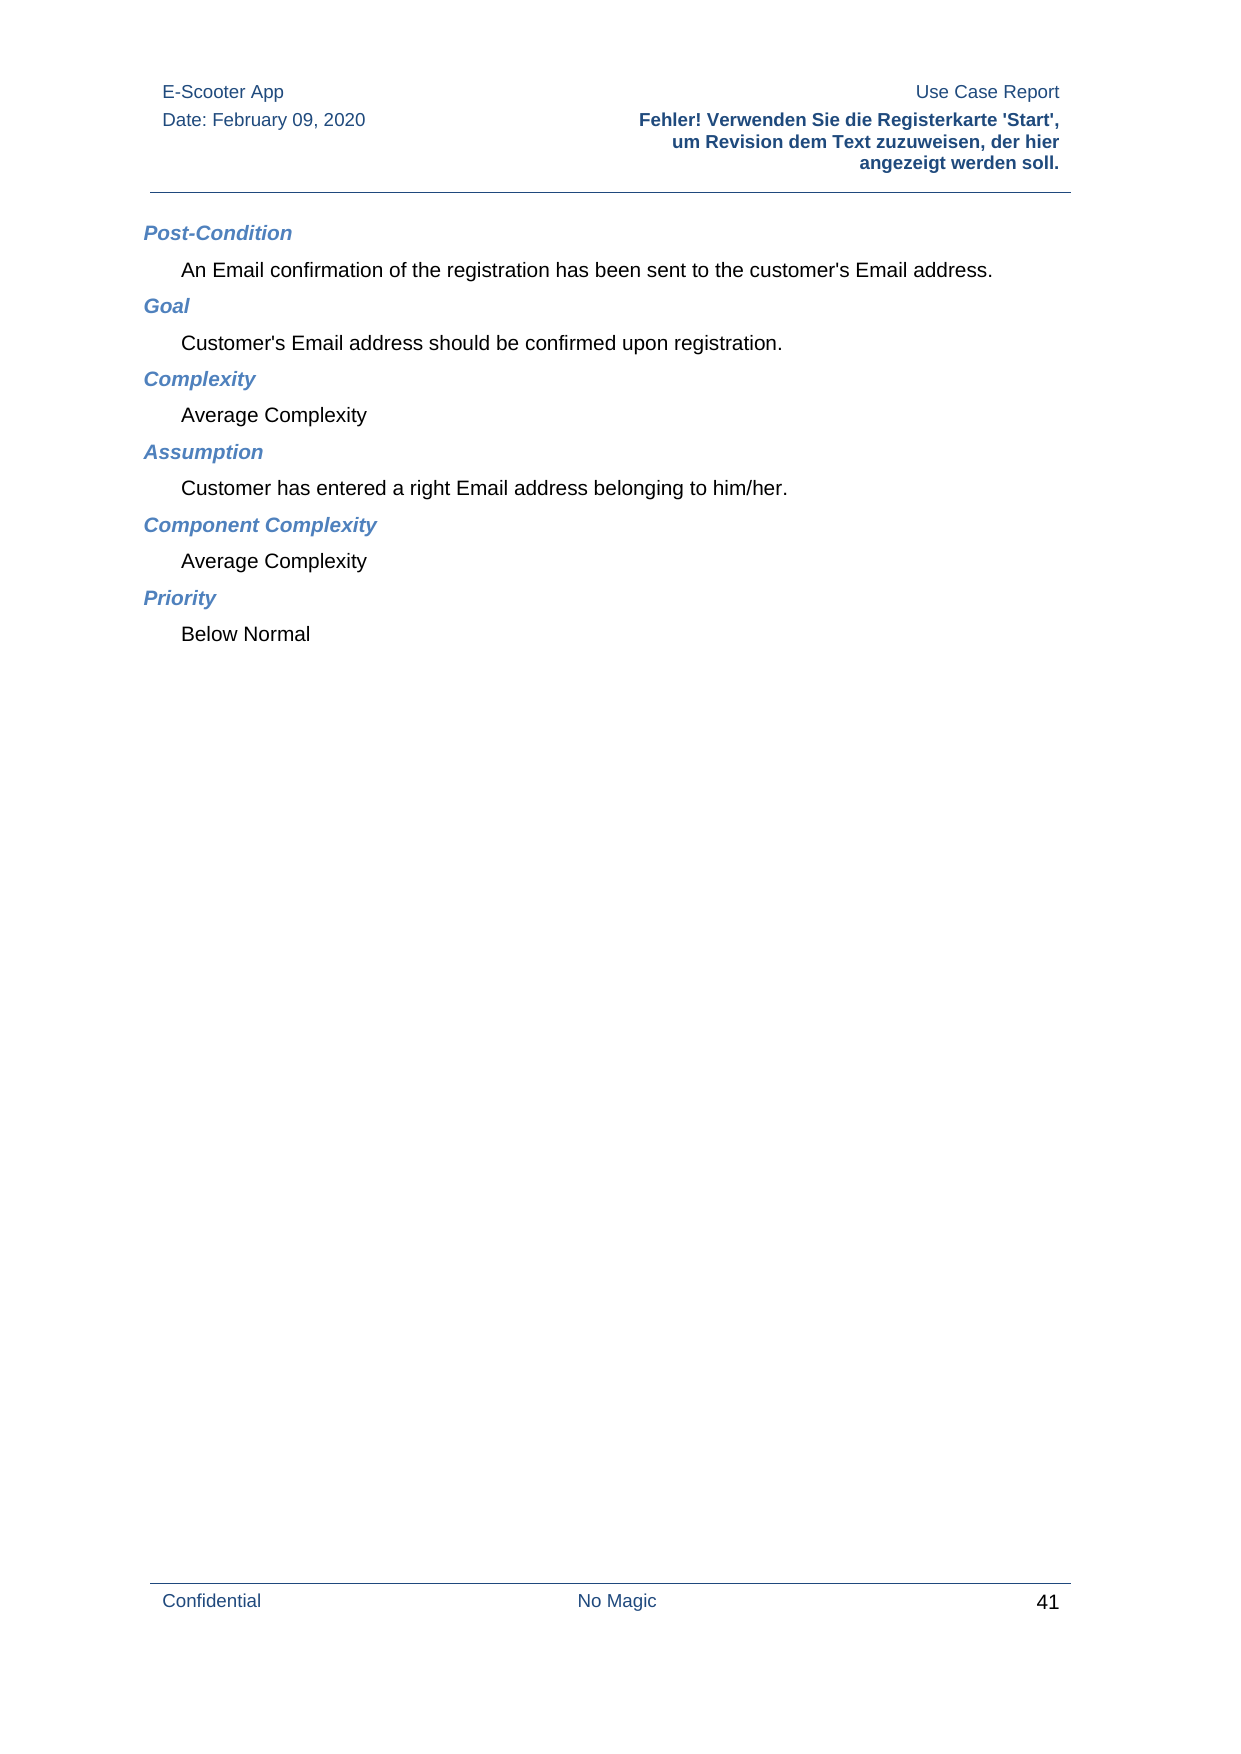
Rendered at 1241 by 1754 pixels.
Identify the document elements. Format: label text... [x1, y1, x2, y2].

subtitle Post-Condition [143, 221, 1090, 245]
text Average Complexity [181, 549, 1090, 573]
subtitle Complexity [143, 367, 1090, 391]
subtitle Assumption [143, 440, 1090, 464]
text Customer has entered a right Email address belonging to him/her. [181, 476, 1090, 500]
text Average Complexity [181, 403, 1090, 427]
subtitle Priority [143, 586, 1090, 609]
text Below Normal [181, 622, 1090, 646]
text An Email confirmation of the registration has been sent to the customer's Email address. [181, 257, 1090, 281]
subtitle Component Complexity [143, 513, 1090, 537]
text Customer's Email address should be confirmed upon registration. [181, 330, 1090, 354]
subtitle Goal [143, 294, 1090, 318]
